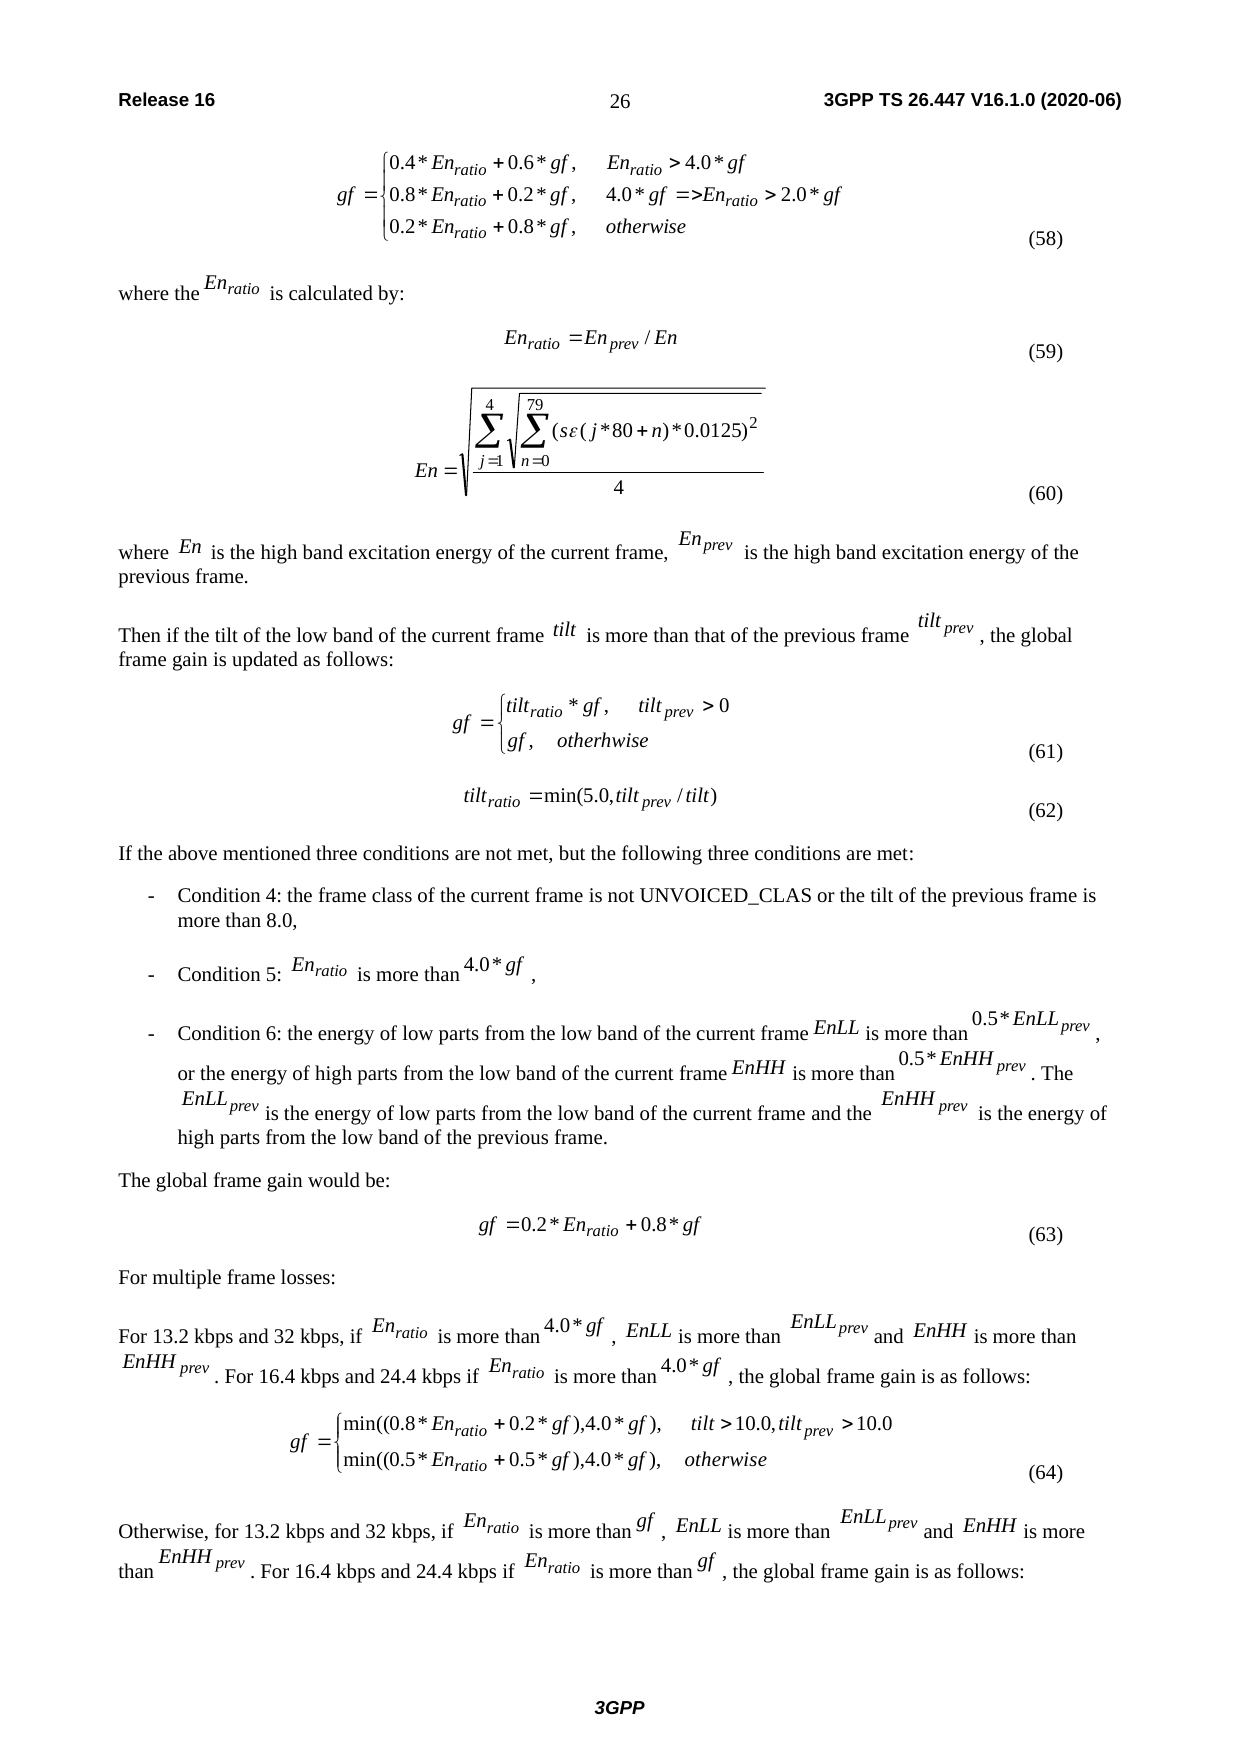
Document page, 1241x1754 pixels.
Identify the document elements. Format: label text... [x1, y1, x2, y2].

text (59) [118, 323, 1122, 363]
text - Condition 4: the frame class of the current frame is not UNVOICED_CLAS or the tilt of the previous frame is more than 8.0, [148, 883, 1122, 932]
text (60) [118, 382, 1122, 505]
text Then if the tilt of the low band of the current frame is more than that of the previous frame , the global frame gain is updated as follows: [118, 607, 1122, 671]
text (62) [118, 782, 1122, 822]
text (63) [118, 1211, 1122, 1246]
text where the is calculated by: [118, 269, 1122, 304]
text (64) [118, 1407, 1122, 1484]
text (61) [118, 690, 1122, 763]
text - Condition 6: the energy of low parts from the low band of the current frameis more than, or the energy of high parts from the low band of the current frameis more than. The is the energy of low parts from the low band of the current frame and the is the energy of high parts from the low band of the previous frame. [148, 1005, 1122, 1149]
text where is the high band excitation energy of the current frame, is the high band excitation energy of the previous frame. [118, 524, 1122, 588]
text For 13.2 kbps and 32 kbps, if is more than, is more than and is more than. For 16.4 kbps and 24.4 kbps if is more than, the global frame gain is as follows: [118, 1308, 1122, 1388]
text If the above mentioned three conditions are not met, but the following three conditions are met: [118, 841, 1122, 865]
text Otherwise, for 13.2 kbps and 32 kbps, if is more than, is more than and is more than. For 16.4 kbps and 24.4 kbps if is more than, the global frame gain is as follows: [118, 1503, 1122, 1583]
text For multiple frame losses: [118, 1265, 1122, 1289]
text - Condition 5: is more than, [148, 950, 1122, 986]
text The global frame gain would be: [118, 1168, 1122, 1192]
text (58) [118, 147, 1122, 250]
